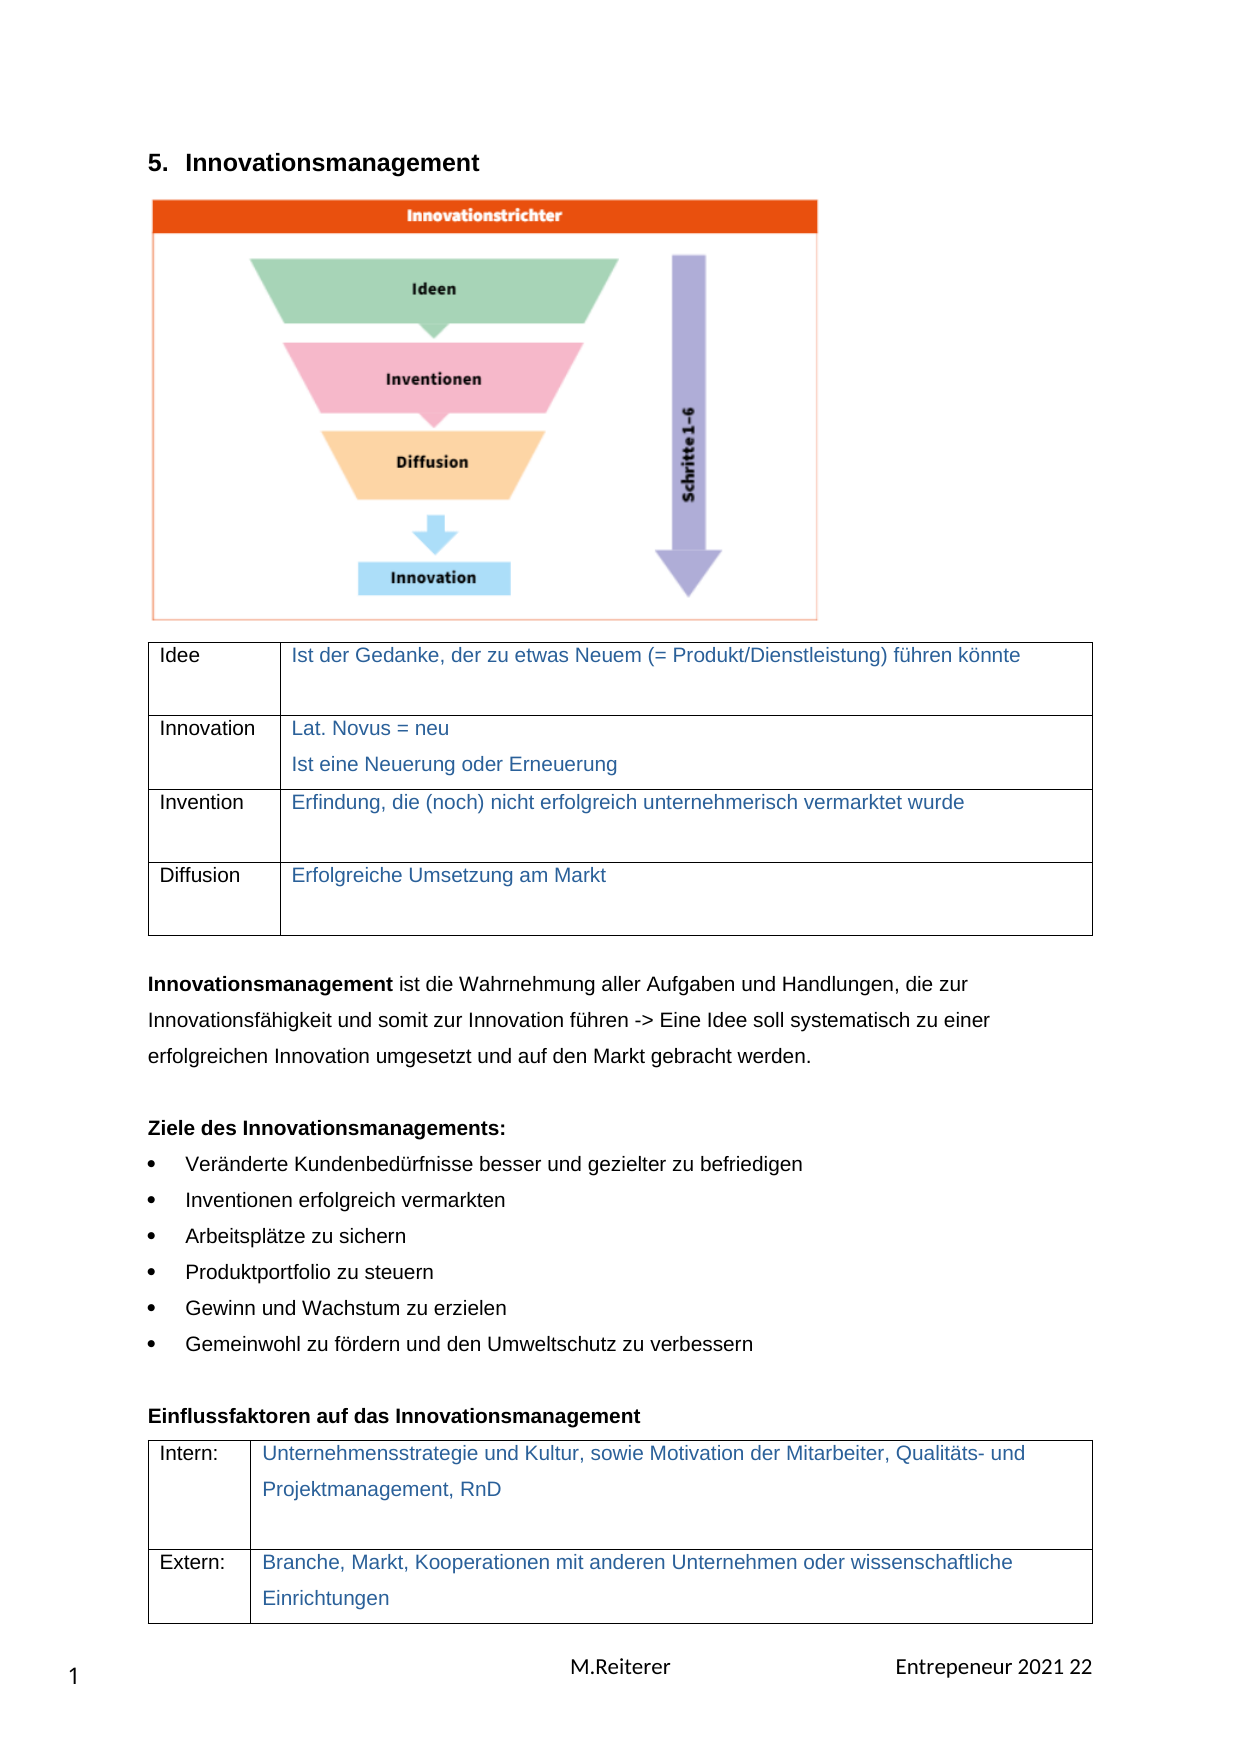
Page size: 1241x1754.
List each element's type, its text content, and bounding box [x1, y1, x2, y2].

table_cell Lat. Novus = neu Ist eine Neuerung oder Erneuerung [281, 716, 1092, 789]
list Gewinn und Wachstum zu erzielen [148, 1296, 1093, 1320]
text Einflussfaktoren auf das Innovationsmanagement [148, 1404, 1093, 1428]
list Innovationsmanagement [148, 148, 1093, 176]
table_header Intern: [149, 1441, 250, 1549]
table_header Idee [149, 643, 280, 715]
list Veränderte Kundenbedürfnisse besser und gezielter zu befriedigen [148, 1152, 1093, 1176]
text Innovationsmanagement ist die Wahrnehmung aller Aufgaben und Handlungen, die zur Innovationsfähigkeit und somit zur Innovation führen -> Eine Idee soll systematisch zu einer erfolgreichen Innovation umgesetzt und auf den Markt gebracht werden. [148, 972, 1093, 1068]
table_header Ist der Gedanke, der zu etwas Neuem (= Produkt/Dienstleistung) führen könnte [281, 643, 1092, 715]
table_cell Erfolgreiche Umsetzung am Markt [281, 863, 1092, 935]
list Gemeinwohl zu fördern und den Umweltschutz zu verbessern [148, 1332, 1093, 1356]
table_cell Branche, Markt, Kooperationen mit anderen Unternehmen oder wissenschaftliche Einrichtungen [251, 1550, 1092, 1623]
table_cell Innovation [149, 716, 280, 789]
table_cell Extern: [149, 1550, 250, 1623]
table_header Unternehmensstrategie und Kultur, sowie Motivation der Mitarbeiter, Qualitäts- und Projektmanagement, RnD [251, 1441, 1092, 1549]
table_cell Diffusion [149, 863, 280, 935]
table_cell Erfindung, die (noch) nicht erfolgreich unternehmerisch vermarktet wurde [281, 790, 1092, 862]
list Inventionen erfolgreich vermarkten [148, 1188, 1093, 1212]
list Produktportfolio zu steuern [148, 1260, 1093, 1284]
table_cell Invention [149, 790, 280, 862]
text Ziele des Innovationsmanagements: [148, 1116, 1093, 1140]
picture [147, 190, 828, 629]
list Arbeitsplätze zu sichern [148, 1224, 1093, 1248]
